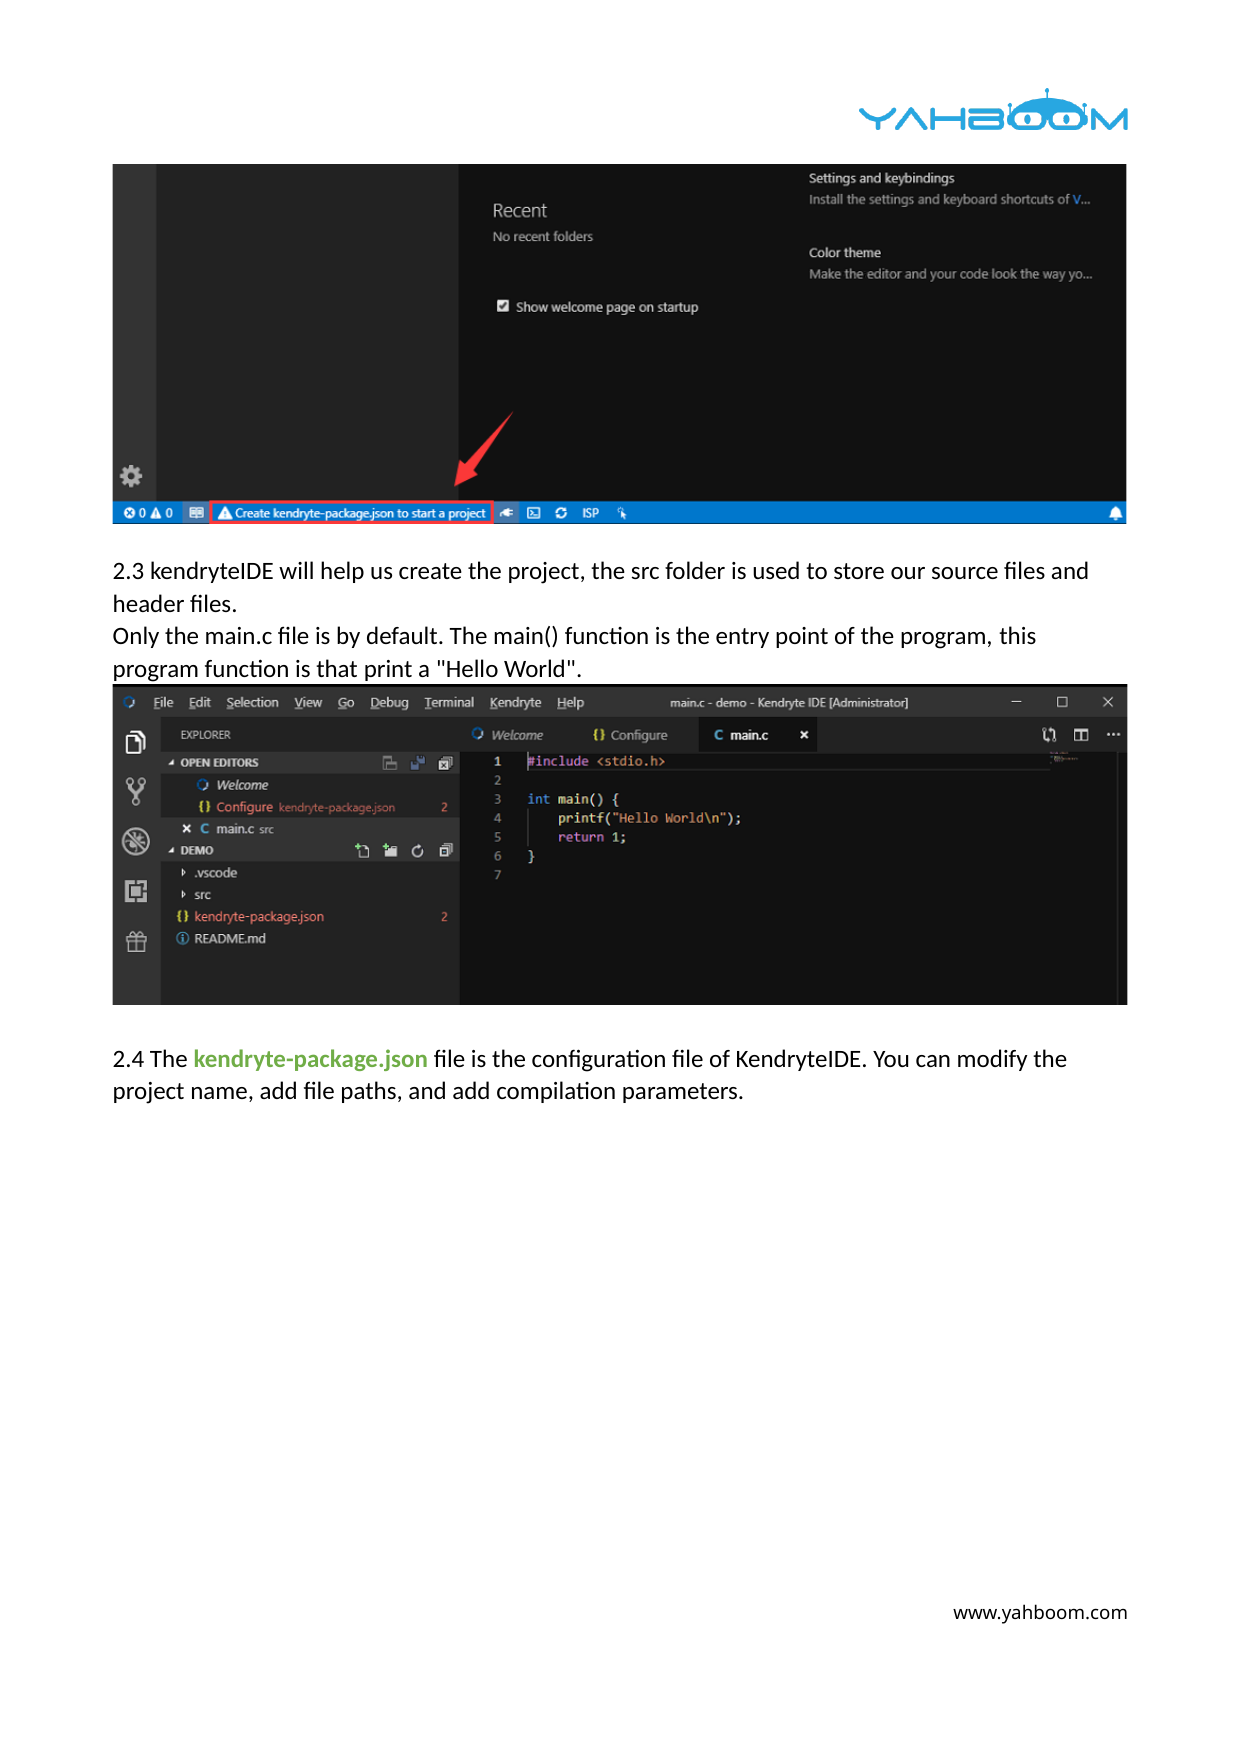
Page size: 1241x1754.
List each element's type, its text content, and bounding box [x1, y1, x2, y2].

text 2.4 The kendryte-package.json file is the configuration file of KendryteIDE. You can modify the project name, add file paths, and add compilation parameters. [112, 1042, 1128, 1107]
list Only the main.c file is by default. The main() function is the entry point of the program, this program function is that print a "Hello World". [112, 619, 1128, 684]
picture [859, 88, 1128, 130]
picture [112, 164, 1127, 524]
picture [112, 684, 1128, 1005]
list 2.3 kendryteIDE will help us create the project, the src folder is used to store our source files and header files. [112, 554, 1128, 619]
